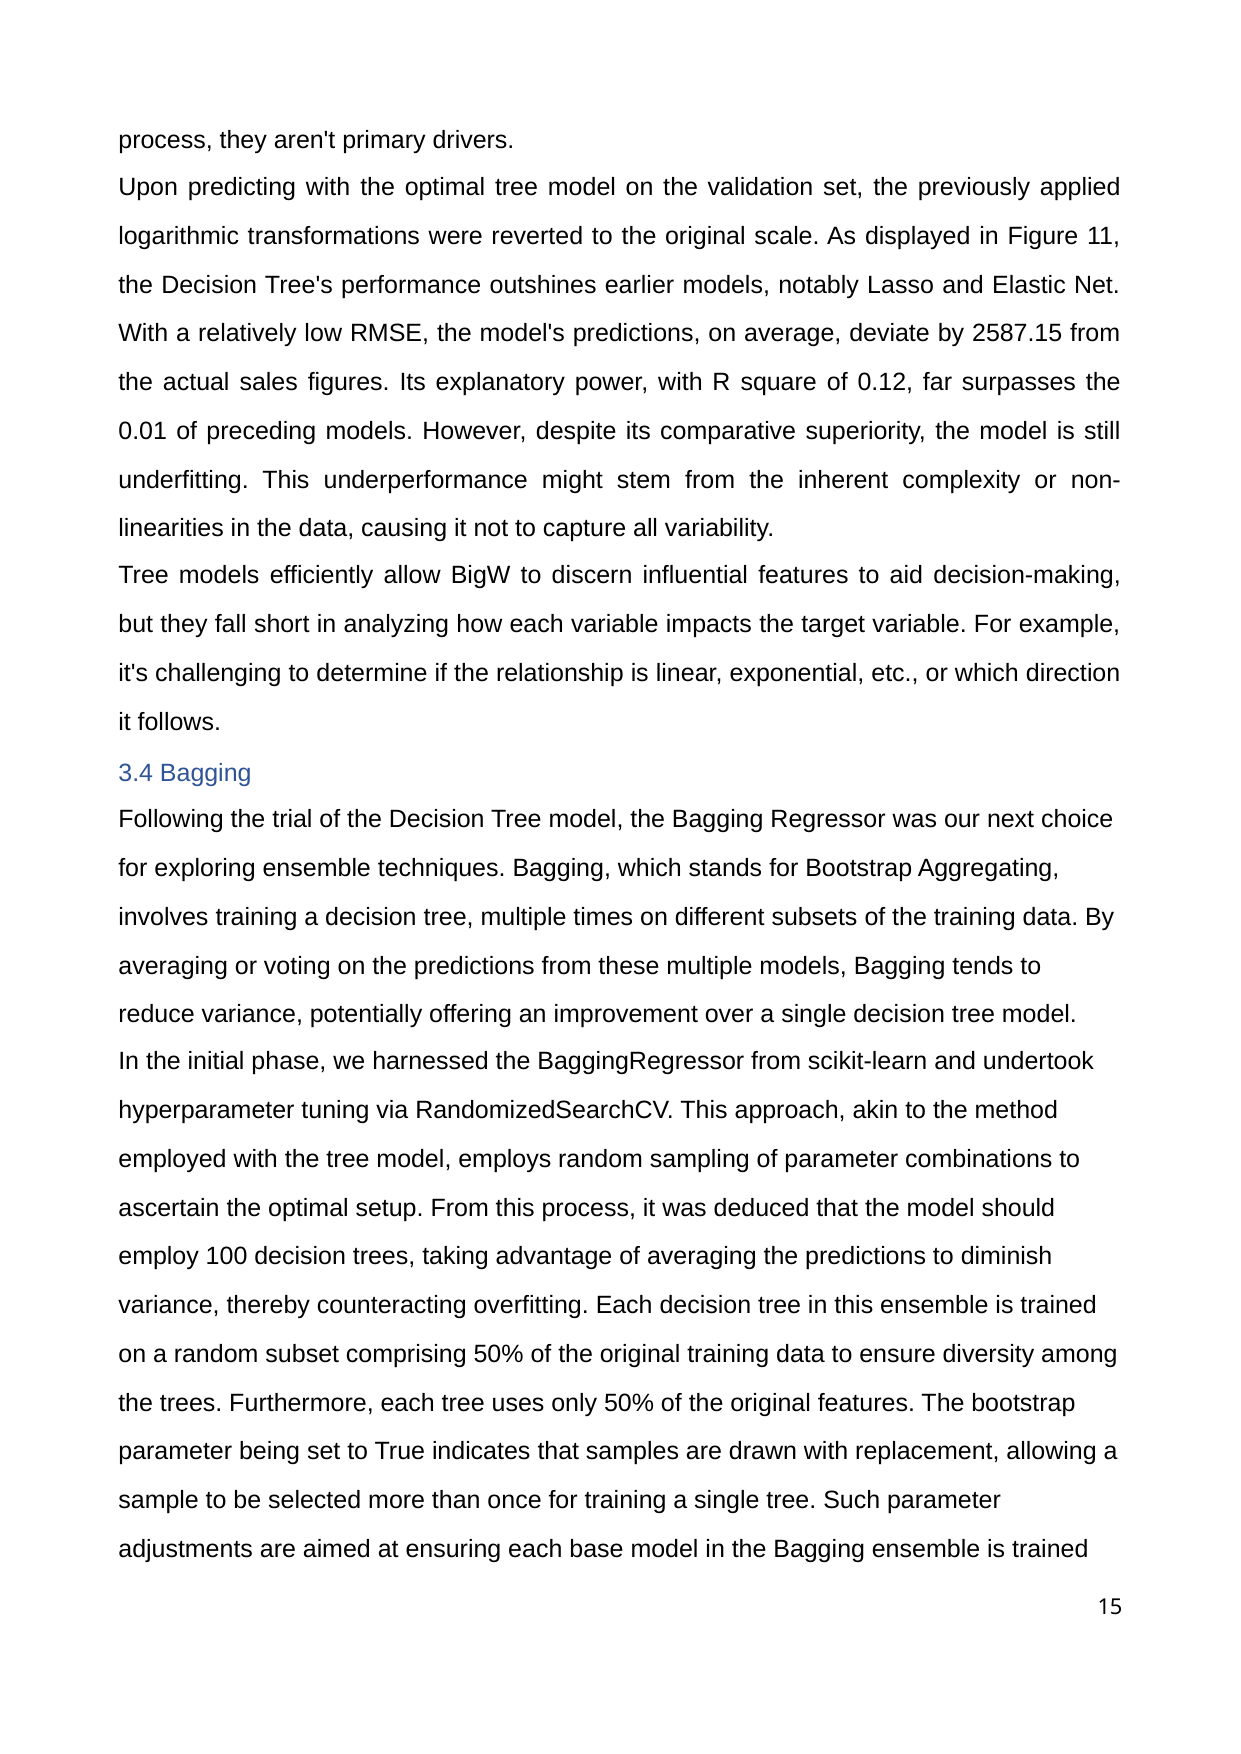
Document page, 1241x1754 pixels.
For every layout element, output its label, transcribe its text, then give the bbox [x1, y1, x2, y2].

subtitle 3.4 Bagging [118, 756, 1122, 788]
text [118, 1044, 1122, 1564]
text Tree models efficiently allow BigW to discern influential features to aid decision-making, but they fall short in analyzing how each variable impacts the target variable. For example, it's challenging to determine if the relationship is linear, exponential, etc., or which direction it follows. [118, 558, 1122, 737]
text Upon predicting with the optimal tree model on the validation set, the previously applied logarithmic transformations were reverted to the original scale. As displayed in Figure 11, the Decision Tree's performance outshines earlier models, notably Lasso and Elastic Net. With a relatively low RMSE, the model's predictions, on average, deviate by 2587.15 from the actual sales figures. Its explanatory power, with R square of 0.12, far surpasses the 0.01 of preceding models. However, despite its comparative superiority, the model is still underfitting. This underperformance might stem from the inherent complexity or non-linearities in the data, causing it not to capture all variability. [118, 170, 1122, 544]
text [118, 123, 1122, 156]
text Following the trial of the Decision Tree model, the Bagging Regressor was our next choice for exploring ensemble techniques. Bagging, which stands for Bootstrap Aggregating, involves training a decision tree, multiple times on different subsets of the training data. By averaging or voting on the predictions from these multiple models, Bagging tends to reduce variance, potentially offering an improvement over a single decision tree model. [118, 802, 1122, 1030]
